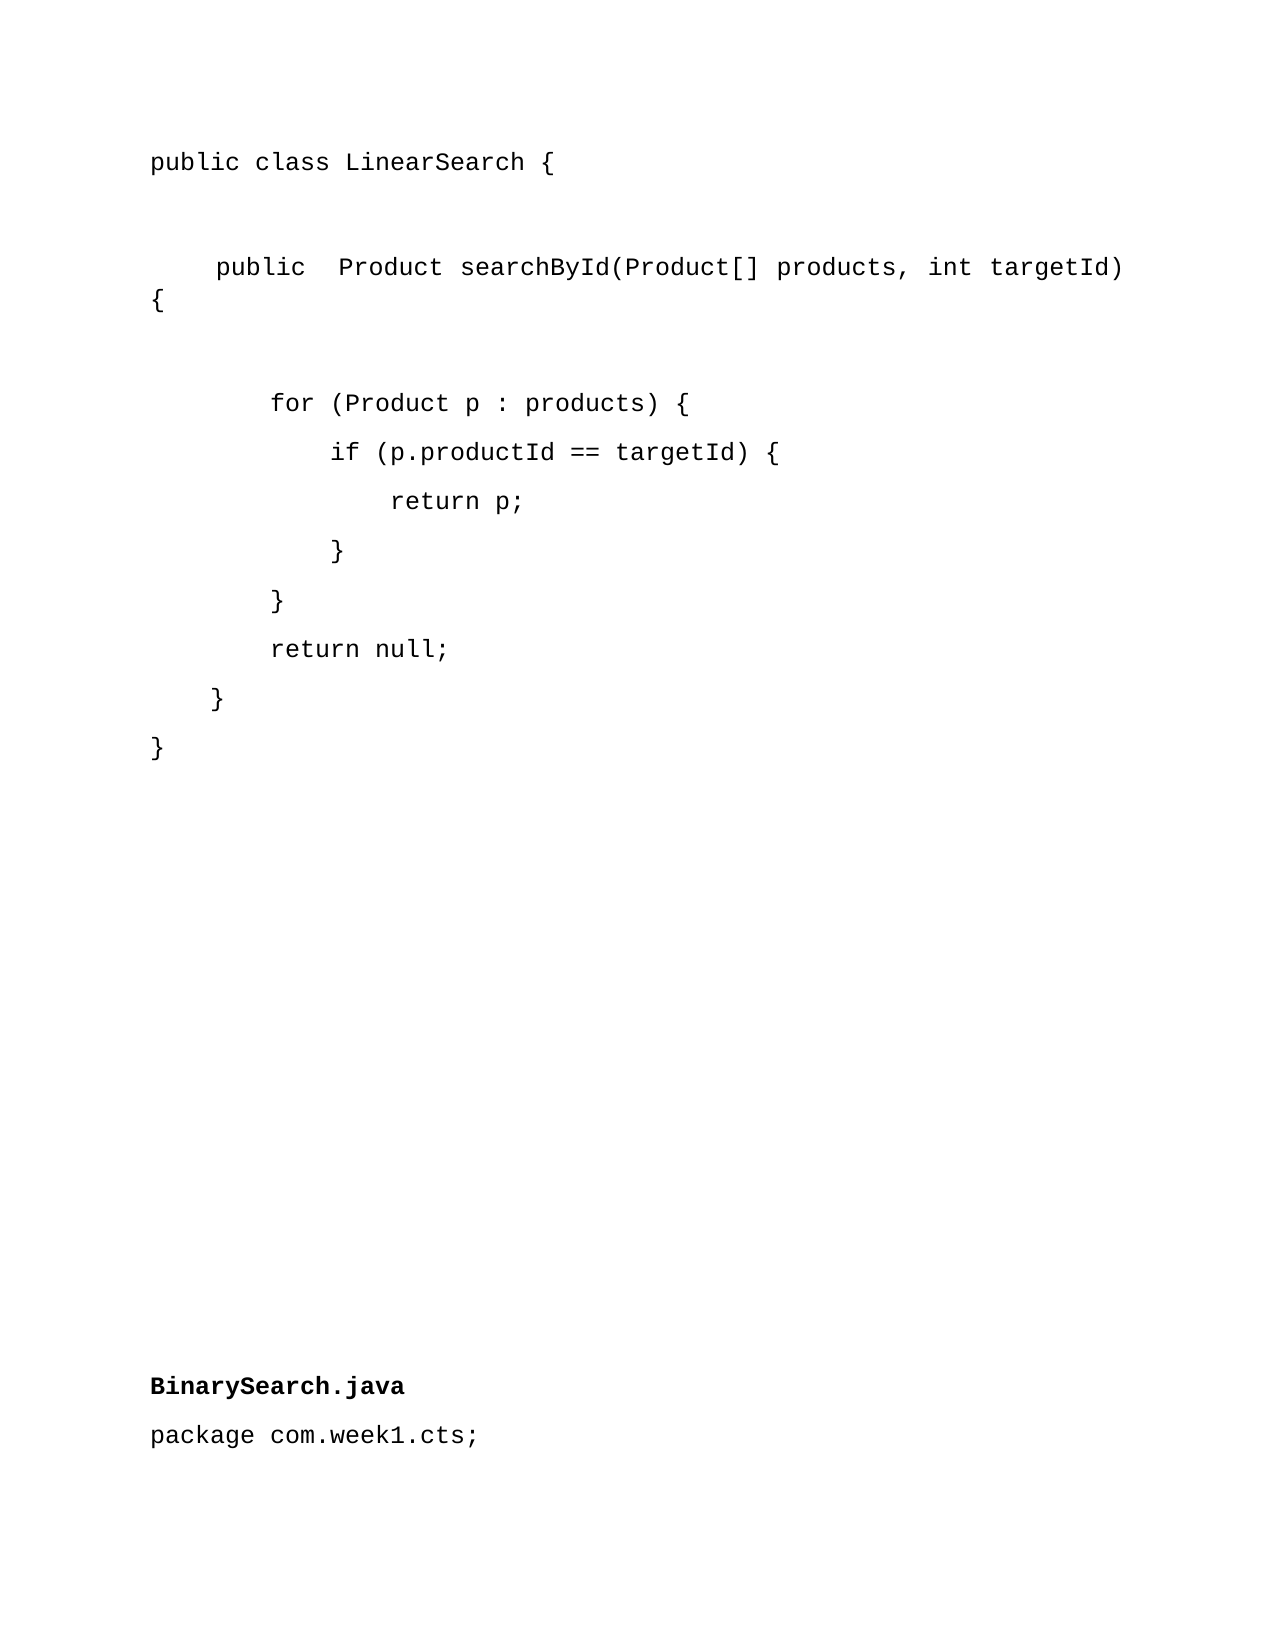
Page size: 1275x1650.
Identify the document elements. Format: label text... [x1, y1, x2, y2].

text } [150, 587, 1125, 616]
text } [150, 538, 1125, 566]
text for (Product p : products) { [150, 391, 1125, 419]
text } [150, 735, 1125, 763]
text BinarySearch.java [150, 1374, 1125, 1402]
text return null; [150, 636, 1125, 665]
text return p; [150, 489, 1125, 517]
text public Product searchById(Product[] products, int targetId) { [150, 254, 1125, 315]
text if (p.productId == targetId) { [150, 440, 1125, 468]
text public class LinearSearch { [150, 150, 1125, 178]
text package com.week1.cts; [150, 1423, 1125, 1451]
text } [150, 686, 1125, 714]
